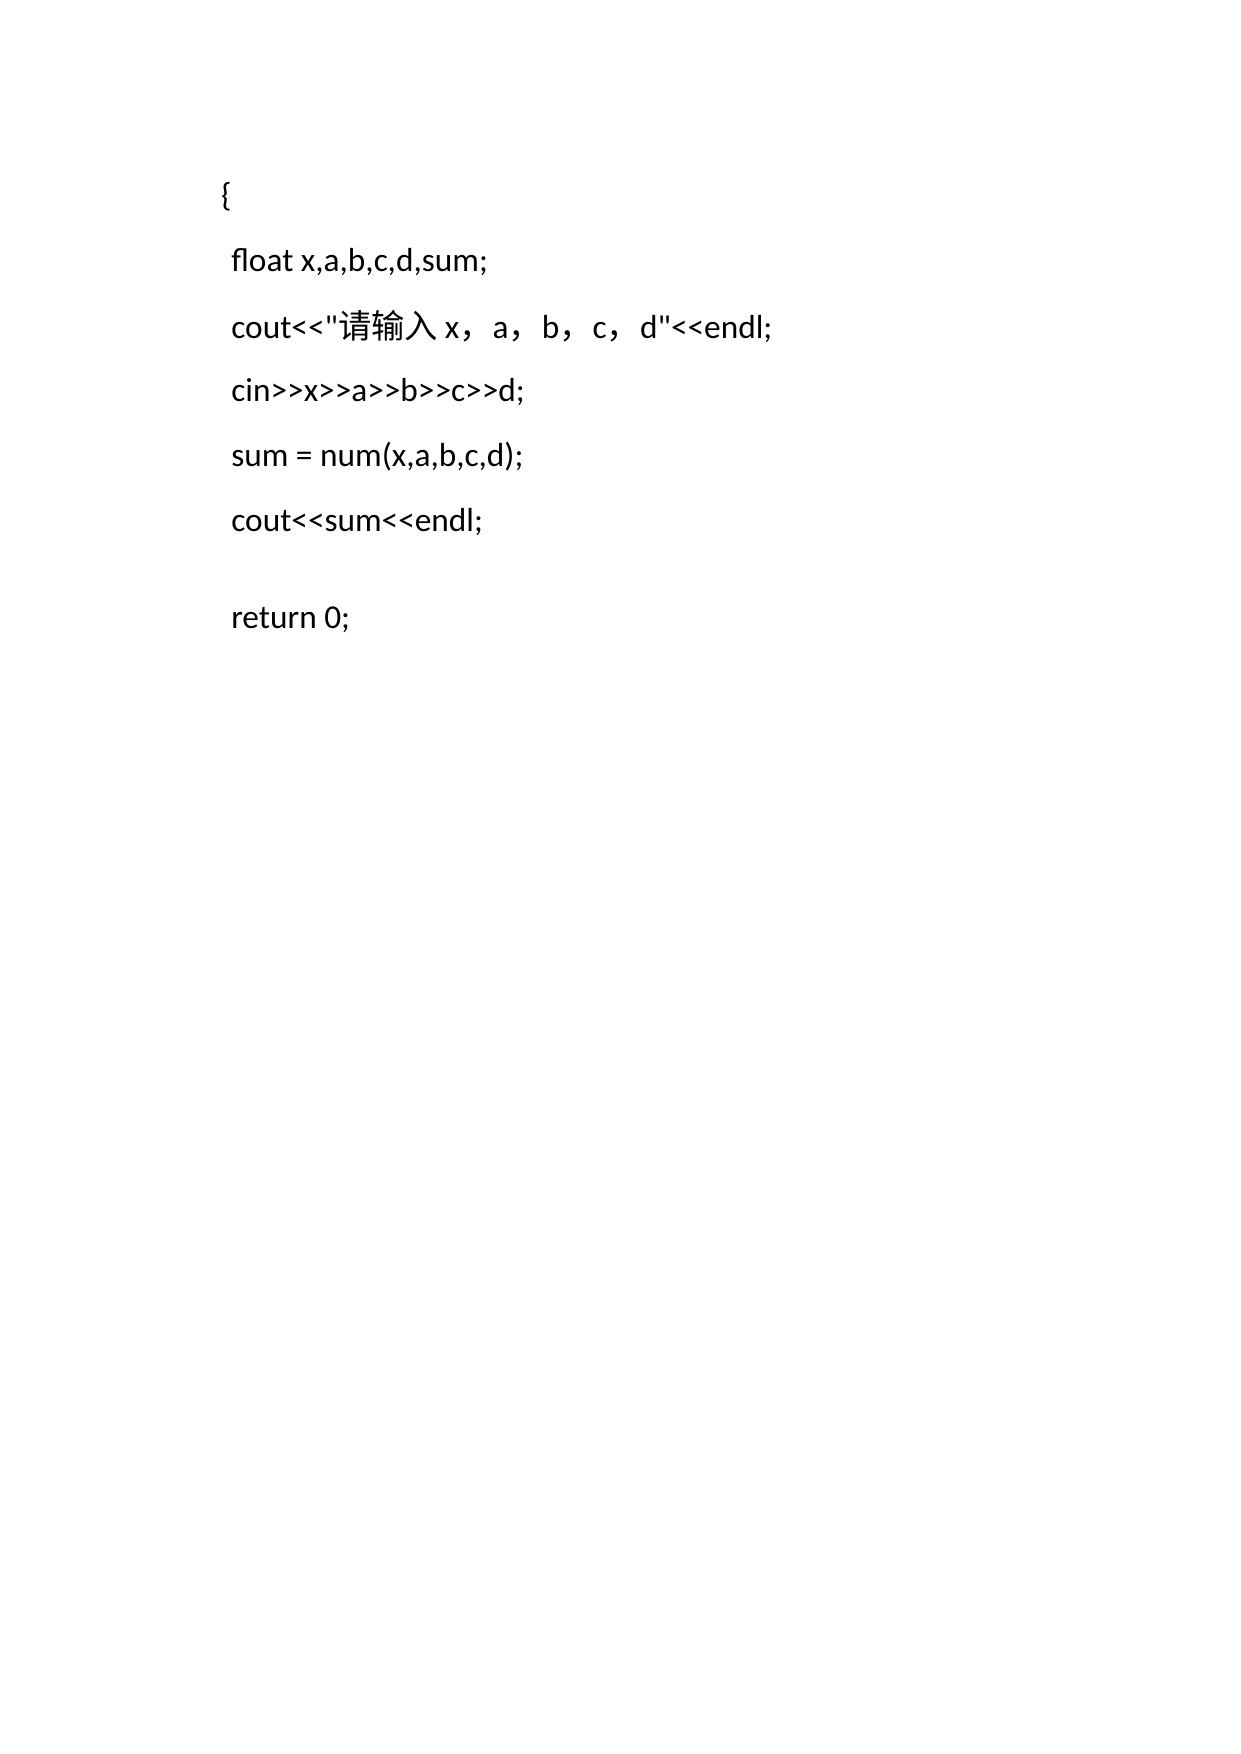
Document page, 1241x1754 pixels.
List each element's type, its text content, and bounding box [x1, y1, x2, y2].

text cout<<"请输入x，a，b，c，d"<<endl; [187, 292, 1053, 357]
text return 0; [187, 584, 1053, 649]
text cin>>x>>a>>b>>c>>d; [187, 357, 1053, 422]
text float x,a,b,c,d,sum; [187, 227, 1053, 292]
text sum = num(x,a,b,c,d); [187, 422, 1053, 487]
text { [187, 162, 1053, 227]
text cout<<sum<<endl; [187, 487, 1053, 552]
